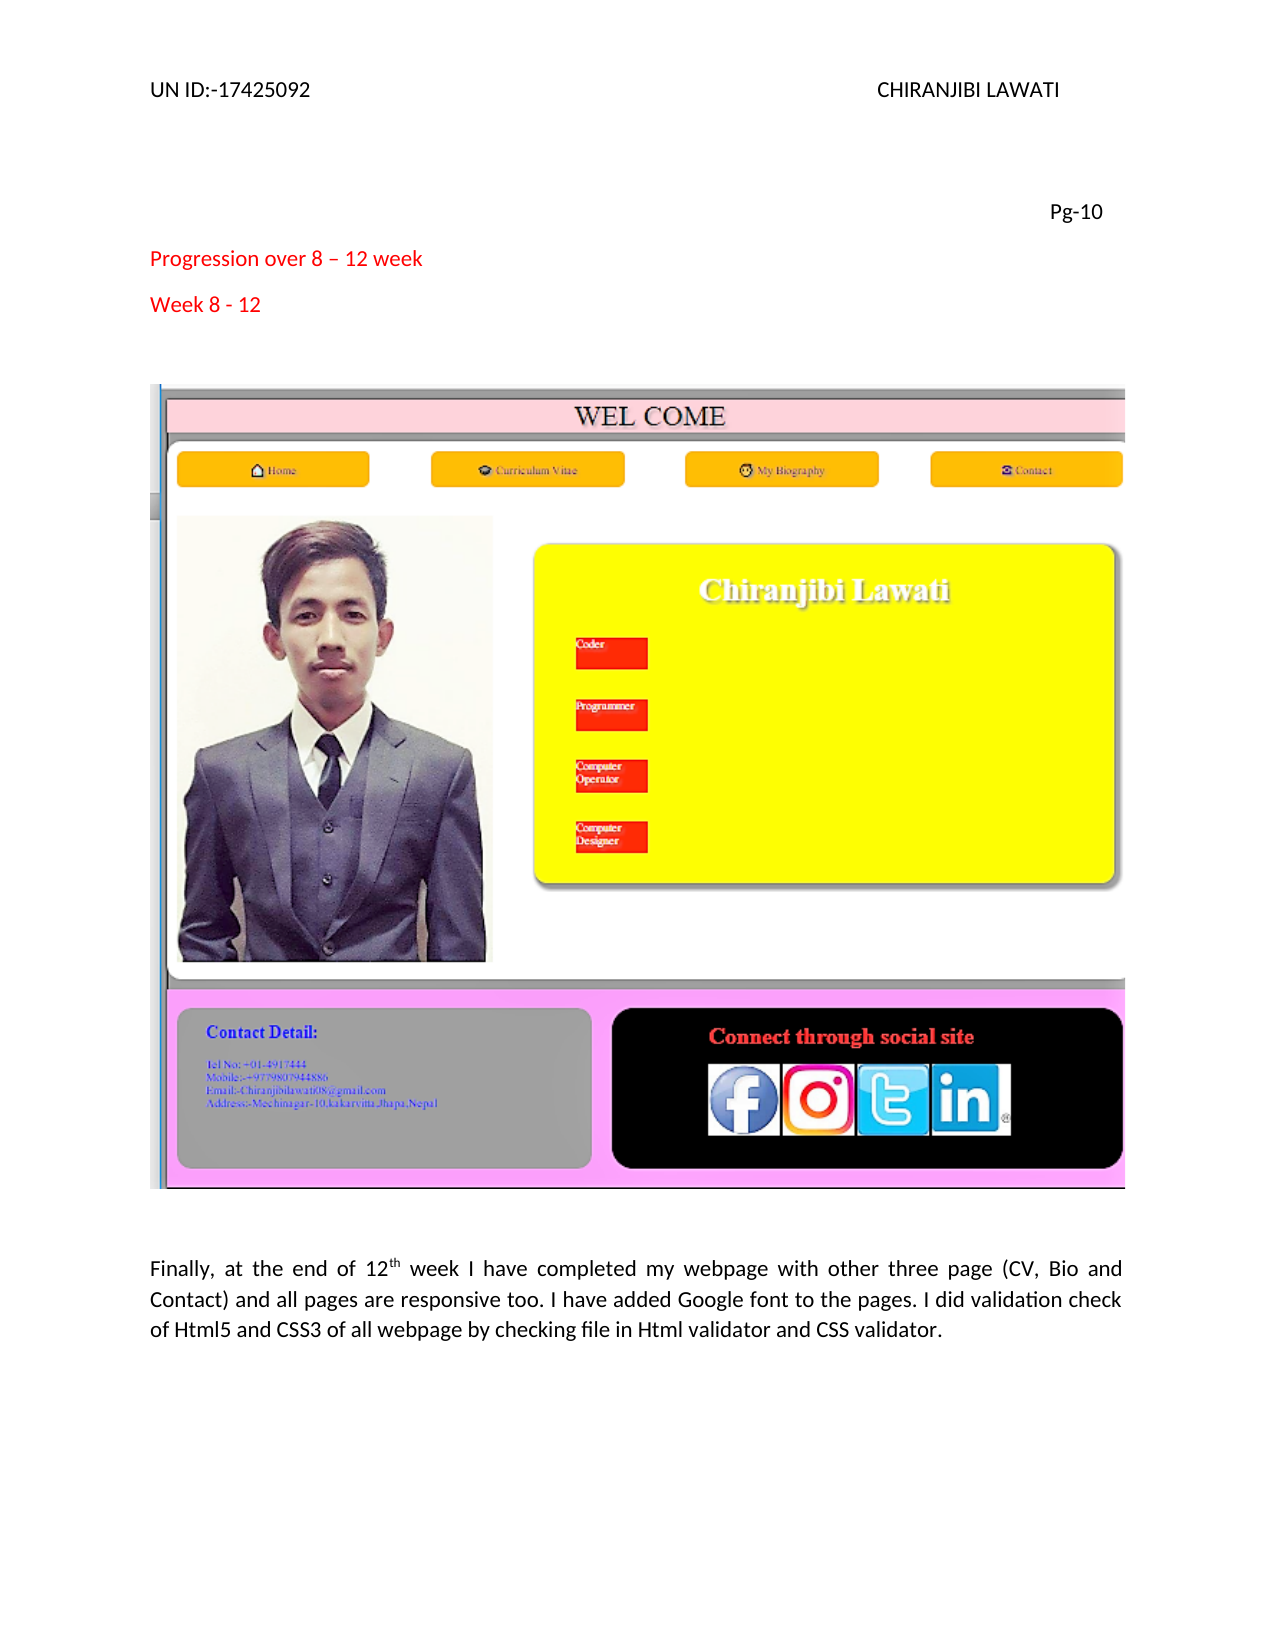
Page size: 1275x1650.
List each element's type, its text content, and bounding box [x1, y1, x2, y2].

text Week 8 - 12 [150, 291, 1125, 319]
text Finally, at the end of 12th week I have completed my webpage with other three page (CV, Bio and Contact) and all pages are responsive too. I have added Google font to the pages. I did validation check of Html5 and CSS3 of all webpage by checking file in Html validator and CSS validator. [150, 1254, 1125, 1343]
text Progression over 8 – 12 week [150, 244, 1125, 272]
picture [150, 384, 1125, 1189]
text Pg-10 [150, 197, 1125, 225]
